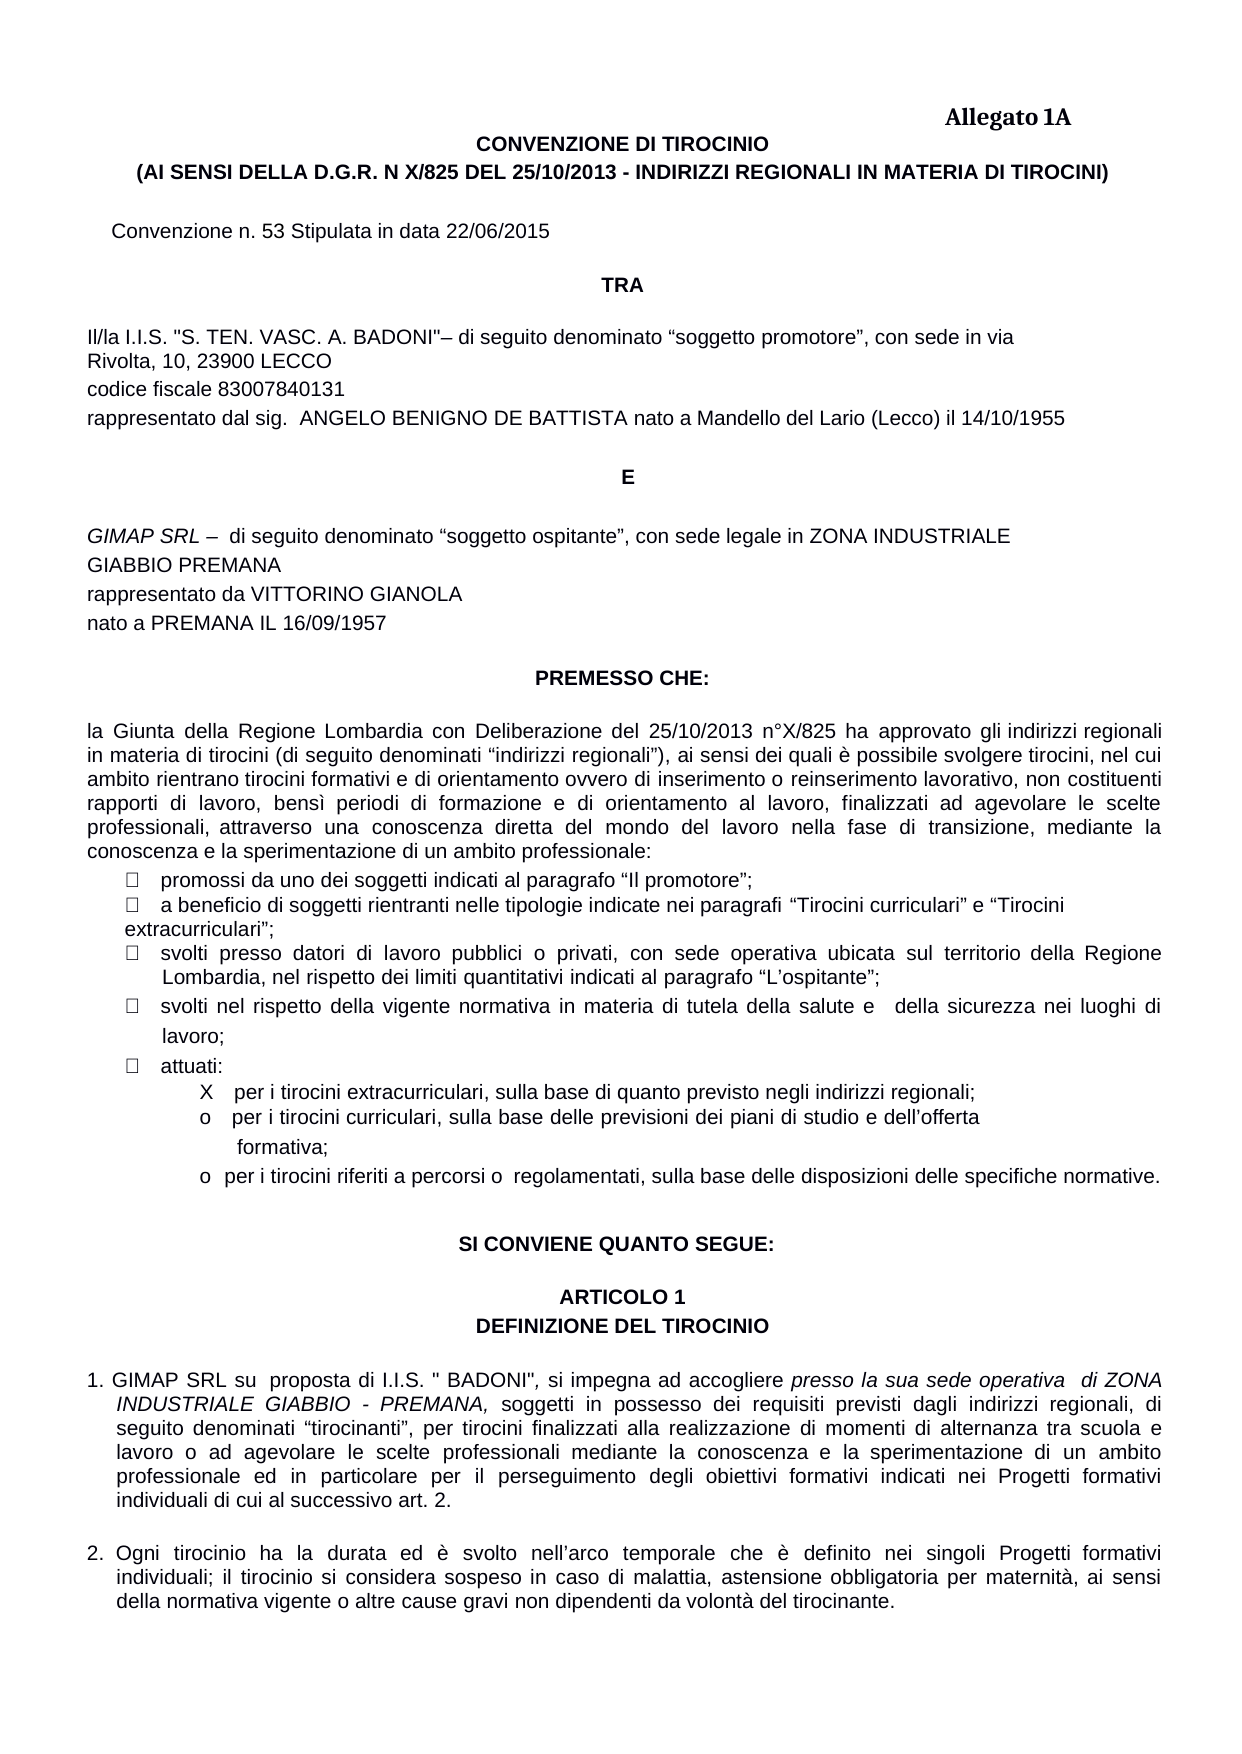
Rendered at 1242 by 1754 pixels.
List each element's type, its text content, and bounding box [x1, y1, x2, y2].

text codice fiscale 83007840131 [87, 373, 1169, 402]
text  attuati: [124, 1049, 1169, 1079]
text PREMESSO CHE: [508, 666, 737, 690]
text 1. GIMAP SRL su proposta di I.I.S. " BADONI", si impegna ad accogliere presso la sua sede operativa di ZONA INDUSTRIALE GIABBIO - PREMANA, soggetti in possesso dei requisiti previsti dagli indirizzi regionali, di seguito denominati “tirocinanti”, per tirocini finalizzati alla realizzazione di momenti di alternanza tra scuola e lavoro o ad agevolare le scelte professionali mediante la conoscenza e la sperimentazione di un ambito professionale ed in particolare per il perseguimento degli obiettivi formativi indicati nei Progetti formativi individuali di cui al successivo art. 2. [87, 1368, 1162, 1512]
text CONVENZIONE DI TIROCINIO [435, 132, 810, 156]
text E [87, 461, 1169, 490]
text rappresentato da VITTORINO GIANOLA [87, 578, 1169, 607]
text SI CONVIENE QUANTO SEGUE: [375, 1232, 858, 1256]
text  promossi da uno dei soggetti indicati al paragrafo “Il promotore”; [124, 863, 1169, 893]
text DEFINIZIONE DEL TIROCINIO [468, 1314, 777, 1338]
text TRA [575, 273, 669, 297]
text ARTICOLO 1 [530, 1285, 714, 1309]
text 2. Ogni tirocinio ha la durata ed è svolto nell’arco temporale che è definito nei singoli Progetti formativi individuali; il tirocinio si considera sospeso in caso di malattia, astensione obbligatoria per maternità, ai sensi della normativa vigente o altre cause gravi non dipendenti da volontà del tirocinante. [87, 1541, 1162, 1613]
text  a beneficio di soggetti rientranti nelle tipologie indicate nei paragrafi “Tirocini curriculari” e “Tirocini extracurriculari”; [124, 893, 1169, 941]
text  svolti presso datori di lavoro pubblici o privati, con sede operativa ubicata sul territorio della Regione Lombardia, nel rispetto dei limiti quantitativi indicati al paragrafo “L’ospitante”; [124, 941, 1162, 989]
text X per i tirocini extracurriculari, sulla base di quanto previsto negli indirizzi regionali; [199, 1080, 1169, 1104]
text GIMAP SRL – di seguito denominato “soggetto ospitante”, con sede legale in ZONA INDUSTRIALE GIABBIO PREMANA [87, 520, 1033, 578]
text Il/la I.I.S. "S. TEN. VASC. A. BADONI"– di seguito denominato “soggetto promotore”, con sede in via Rivolta, 10, 23900 LECCO [87, 325, 1068, 373]
text o per i tirocini curriculari, sulla base delle previsioni dei piani di studio e dell’offerta [199, 1104, 1169, 1133]
text o per i tirocini riferiti a percorsi o regolamentati, sulla base delle disposizioni delle specifiche normative. [199, 1160, 1162, 1190]
text la Giunta della Regione Lombardia con Deliberazione del 25/10/2013 n°X/825 ha approvato gli indirizzi regionali in materia di tirocini (di seguito denominati “indirizzi regionali”), ai sensi dei quali è possibile svolgere tirocini, nel cui ambito rientrano tirocini formativi e di orientamento ovvero di inserimento o reinserimento lavorativo, non costituenti rapporti di lavoro, bensì periodi di formazione e di orientamento al lavoro, finalizzati ad agevolare le scelte professionali, attraverso una conoscenza diretta del mondo del lavoro nella fase di transizione, mediante la conoscenza e la sperimentazione di un ambito professionale: [87, 719, 1162, 863]
text Convenzione n. 53 Stipulata in data 22/06/2015 [111, 215, 1133, 244]
text  svolti nel rispetto della vigente normativa in materia di tutela della salute e della sicurezza nei luoghi di lavoro; [124, 990, 1162, 1049]
text (AI SENSI DELLA D.G.R. N X/825 DEL 25/10/2013 - INDIRIZZI REGIONALI IN MATERIA DI TIROCINI) [111, 156, 1133, 185]
text nato a PREMANA IL 16/09/1957 [87, 607, 1169, 637]
text formativa; [237, 1133, 1169, 1160]
text rappresentato dal sig. ANGELO BENIGNO DE BATTISTA nato a Mandello del Lario (Lecco) il 14/10/1955 [87, 402, 1169, 431]
